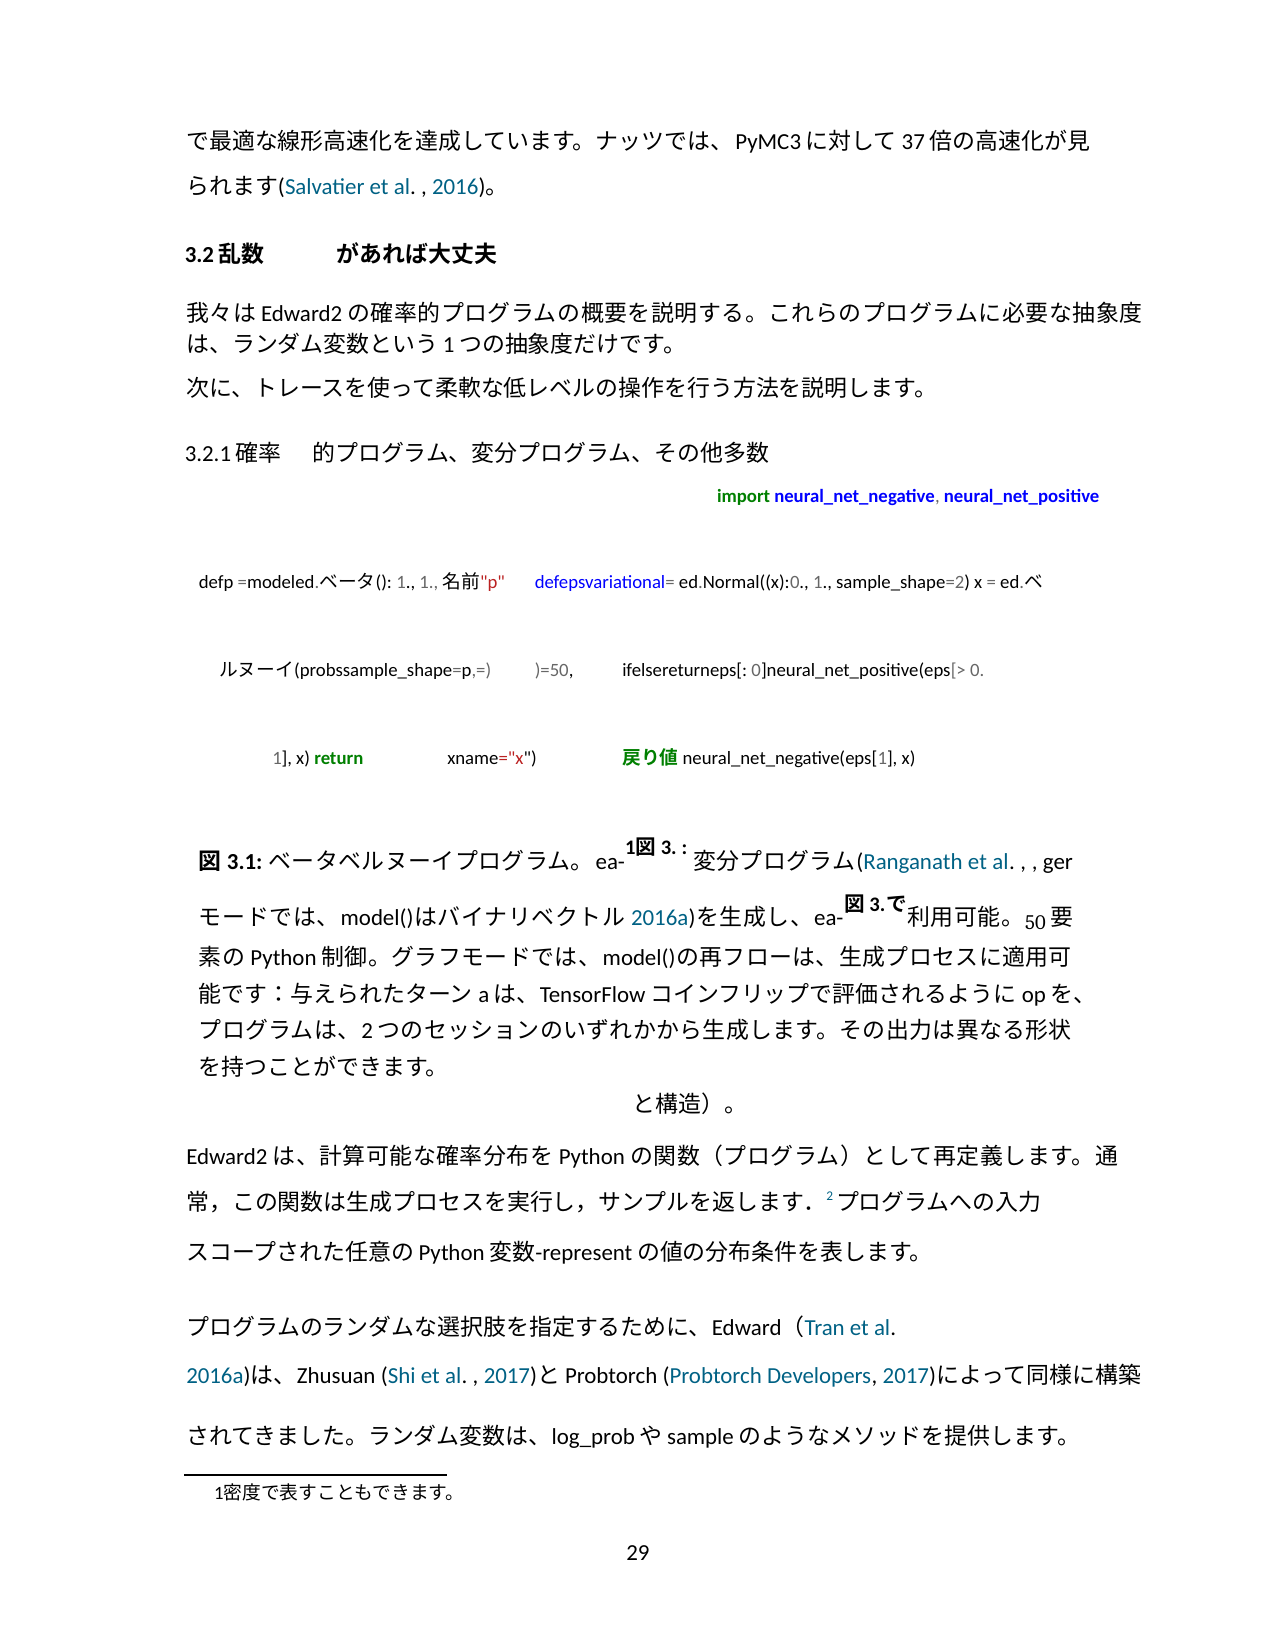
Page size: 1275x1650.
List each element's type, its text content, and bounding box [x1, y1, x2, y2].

text 我々はEdward2の確率的プログラムの概要を説明する。これらのプログラムに必要な抽象度は、ランダム変数という1つの抽象度だけです。 [186, 299, 1143, 358]
text defp =modeled.ベータ(): 1., 1., 名前"p" defepsvariational= ed.Normal((x):0., 1., sample_shape=2) x = ed.ベルヌーイ(probssample_shape=p,=) )=50, ifelsereturneps[: 0]neural_net_positive(eps[> 0. 1], x) return xname="x") 戻り値 neural_net_negative(eps[1], x) [199, 571, 1048, 769]
text プログラムのランダムな選択肢を指定するために、Edward（Tran et al. [186, 1313, 1143, 1341]
subtitle 3.2.1確率 的プログラム、変分プログラム、その他多数 [184, 439, 1231, 467]
text 次に、トレースを使って柔軟な低レベルの操作を行う方法を説明します。 [186, 374, 1143, 402]
text と構造）。 [186, 1090, 1193, 1118]
text 2016a)は、Zhusuan (Shi et al. , 2017)とProbtorch (Probtorch Developers, 2017)によって同様に構築されてきました。ランダム変数は、log_probやsampleのようなメソッドを提供します。 [186, 1361, 1143, 1450]
subtitle import neural_net_negative, neural_net_positive [184, 484, 1099, 507]
text Edward2は、計算可能な確率分布をPythonの関数（プログラム）として再定義します。通常，この関数は生成プロセスを実行し，サンプルを返します．2 プログラムへの入力 [186, 1142, 1119, 1216]
text スコープされた任意のPython変数-representの値の分布条件を表します。 [186, 1238, 1143, 1267]
subtitle 3.2乱数 があれば大丈夫 [184, 240, 1010, 268]
text 図3.1: ベータベルヌーイプログラム。ea-図3. : 変分プログラム(Ranganath et al. , , gerモードでは、model()はバイナリベクトル2016a)を生成し、ea-図3.で利用可能。50要素のPython制御。グラフモードでは、model()の再フローは、生成プロセスに適用可能です：与えられたターンaは、TensorFlowコインフリップで評価されるようにopを、プログラムは、2つのセッションのいずれかから生成します。その出力は異なる形状を持つことができます。 [199, 835, 1073, 1081]
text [186, 127, 1090, 201]
